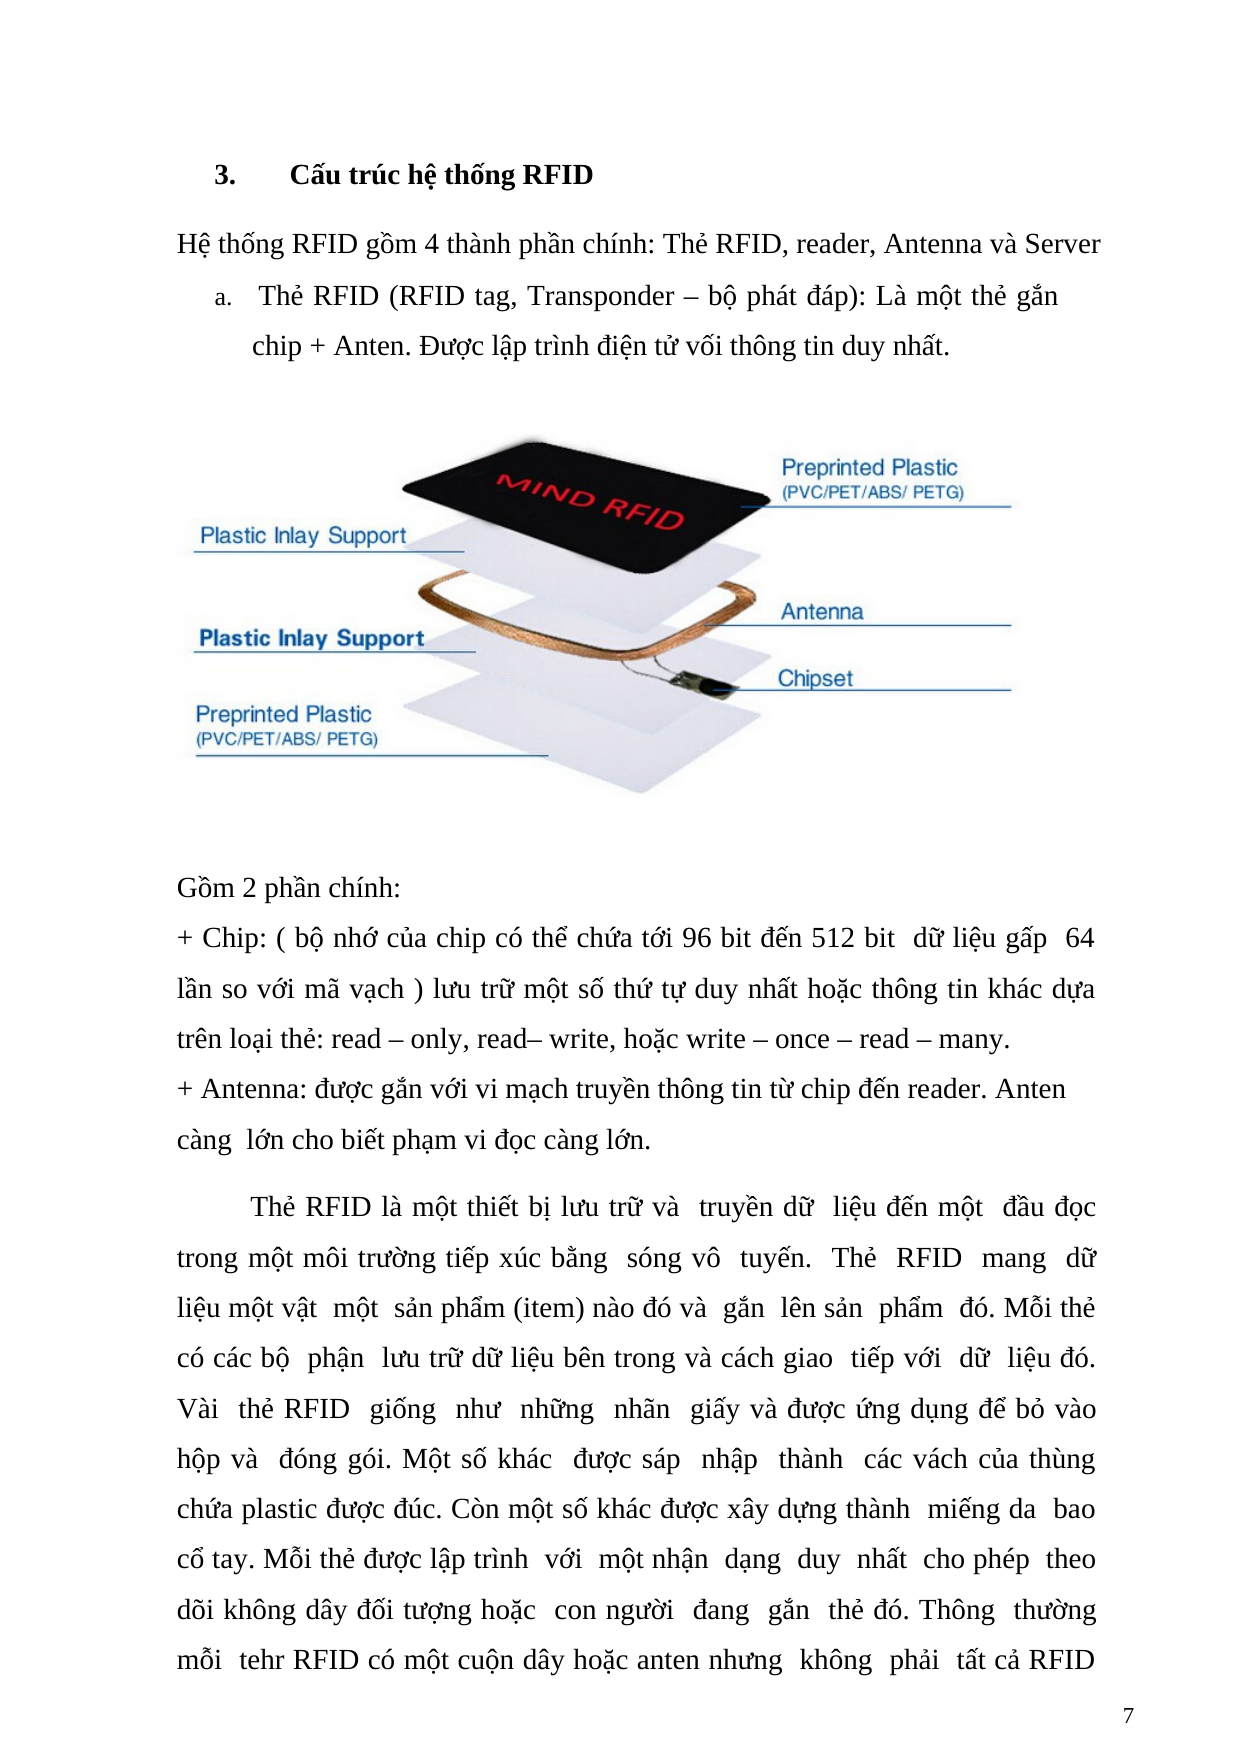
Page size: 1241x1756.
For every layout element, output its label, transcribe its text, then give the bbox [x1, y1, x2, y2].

subtitle Cấu trúc hệ thống RFID [214, 157, 1134, 190]
text Gồm 2 phần chính: [177, 870, 1134, 904]
text + Chip: ( bộ nhớ của chip có thể chứa tới 96 bit đến 512 bit dữ liệu gấp 64 lần so với mã vạch ) lưu trữ một số thứ tự duy nhất hoặc thông tin khác dựa trên loại thẻ: read – only, read– write, hoặc write – once – read – many. [177, 921, 1098, 1055]
text Hệ thống RFID gồm 4 thành phần chính: Thẻ RFID, reader, Antenna và Server [177, 226, 1134, 260]
text + Antenna: được gắn với vi mạch truyền thông tin từ chip đến reader. Anten càng lớn cho biết phạm vi đọc càng lớn. [177, 1071, 1067, 1155]
list Thẻ RFID (RFID tag, Transponder – bộ phát đáp): Là một thẻ gắn chip + Anten. Được lập trình điện tử vối thông tin duy nhất. [214, 278, 1060, 362]
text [177, 1189, 1098, 1676]
picture [120, 378, 1090, 814]
